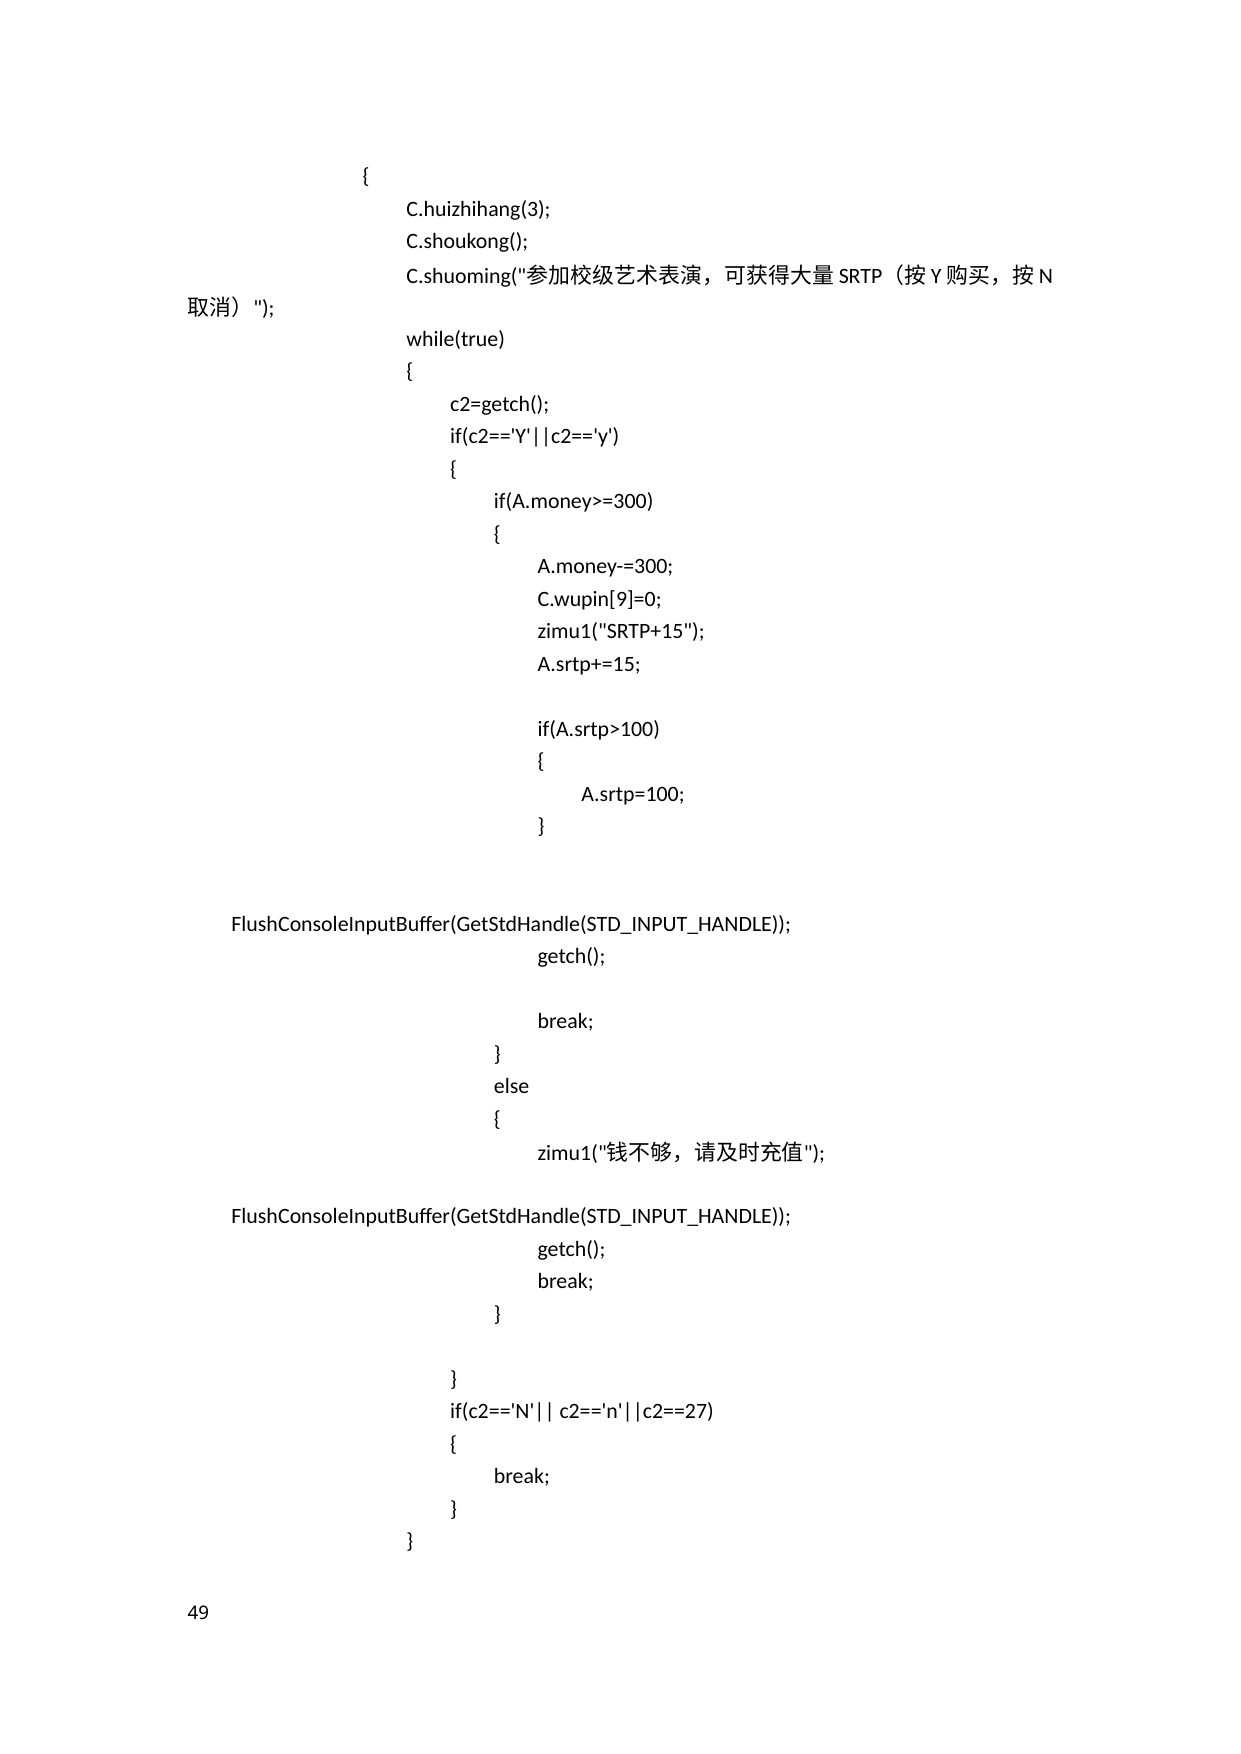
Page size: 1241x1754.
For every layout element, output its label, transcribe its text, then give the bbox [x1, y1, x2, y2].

text zimu1("钱不够，请及时充值"); [187, 1135, 1053, 1167]
text c2=getch(); [187, 387, 1053, 420]
text { [187, 355, 1053, 387]
text } [187, 810, 1053, 842]
text if(c2=='Y'||c2=='y') [187, 420, 1053, 452]
text A.srtp+=15; [187, 647, 1053, 680]
text C.shuoming("参加校级艺术表演，可获得大量SRTP（按Y 购买，按N 取消）"); [187, 257, 1053, 322]
text } [187, 1297, 1053, 1330]
text C.shoukong(); [187, 225, 1053, 257]
text { [187, 1102, 1053, 1135]
text C.wupin[9]=0; [187, 582, 1053, 615]
text } [187, 1492, 1053, 1525]
text break; [187, 1265, 1053, 1297]
text break; [187, 1460, 1053, 1492]
text { [187, 517, 1053, 550]
text getch(); [187, 1232, 1053, 1265]
text { [187, 1427, 1053, 1460]
text } [187, 1525, 1053, 1557]
text getch(); [187, 940, 1053, 972]
text FlushConsoleInputBuffer(GetStdHandle(STD_INPUT_HANDLE)); [187, 875, 1053, 940]
text zimu1("SRTP+15"); [187, 615, 1053, 647]
text { [187, 745, 1053, 777]
text A.srtp=100; [187, 777, 1053, 810]
text if(A.money>=300) [187, 485, 1053, 517]
text C.huizhihang(3); [187, 192, 1053, 225]
text } [187, 1362, 1053, 1395]
text { [187, 160, 1053, 192]
text } [187, 1037, 1053, 1070]
text if(A.srtp>100) [187, 712, 1053, 745]
text if(c2=='N'|| c2=='n'||c2==27) [187, 1395, 1053, 1427]
text A.money-=300; [187, 550, 1053, 582]
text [187, 1167, 1053, 1232]
text { [187, 452, 1053, 485]
text break; [187, 1005, 1053, 1037]
text while(true) [187, 322, 1053, 355]
text else [187, 1070, 1053, 1102]
